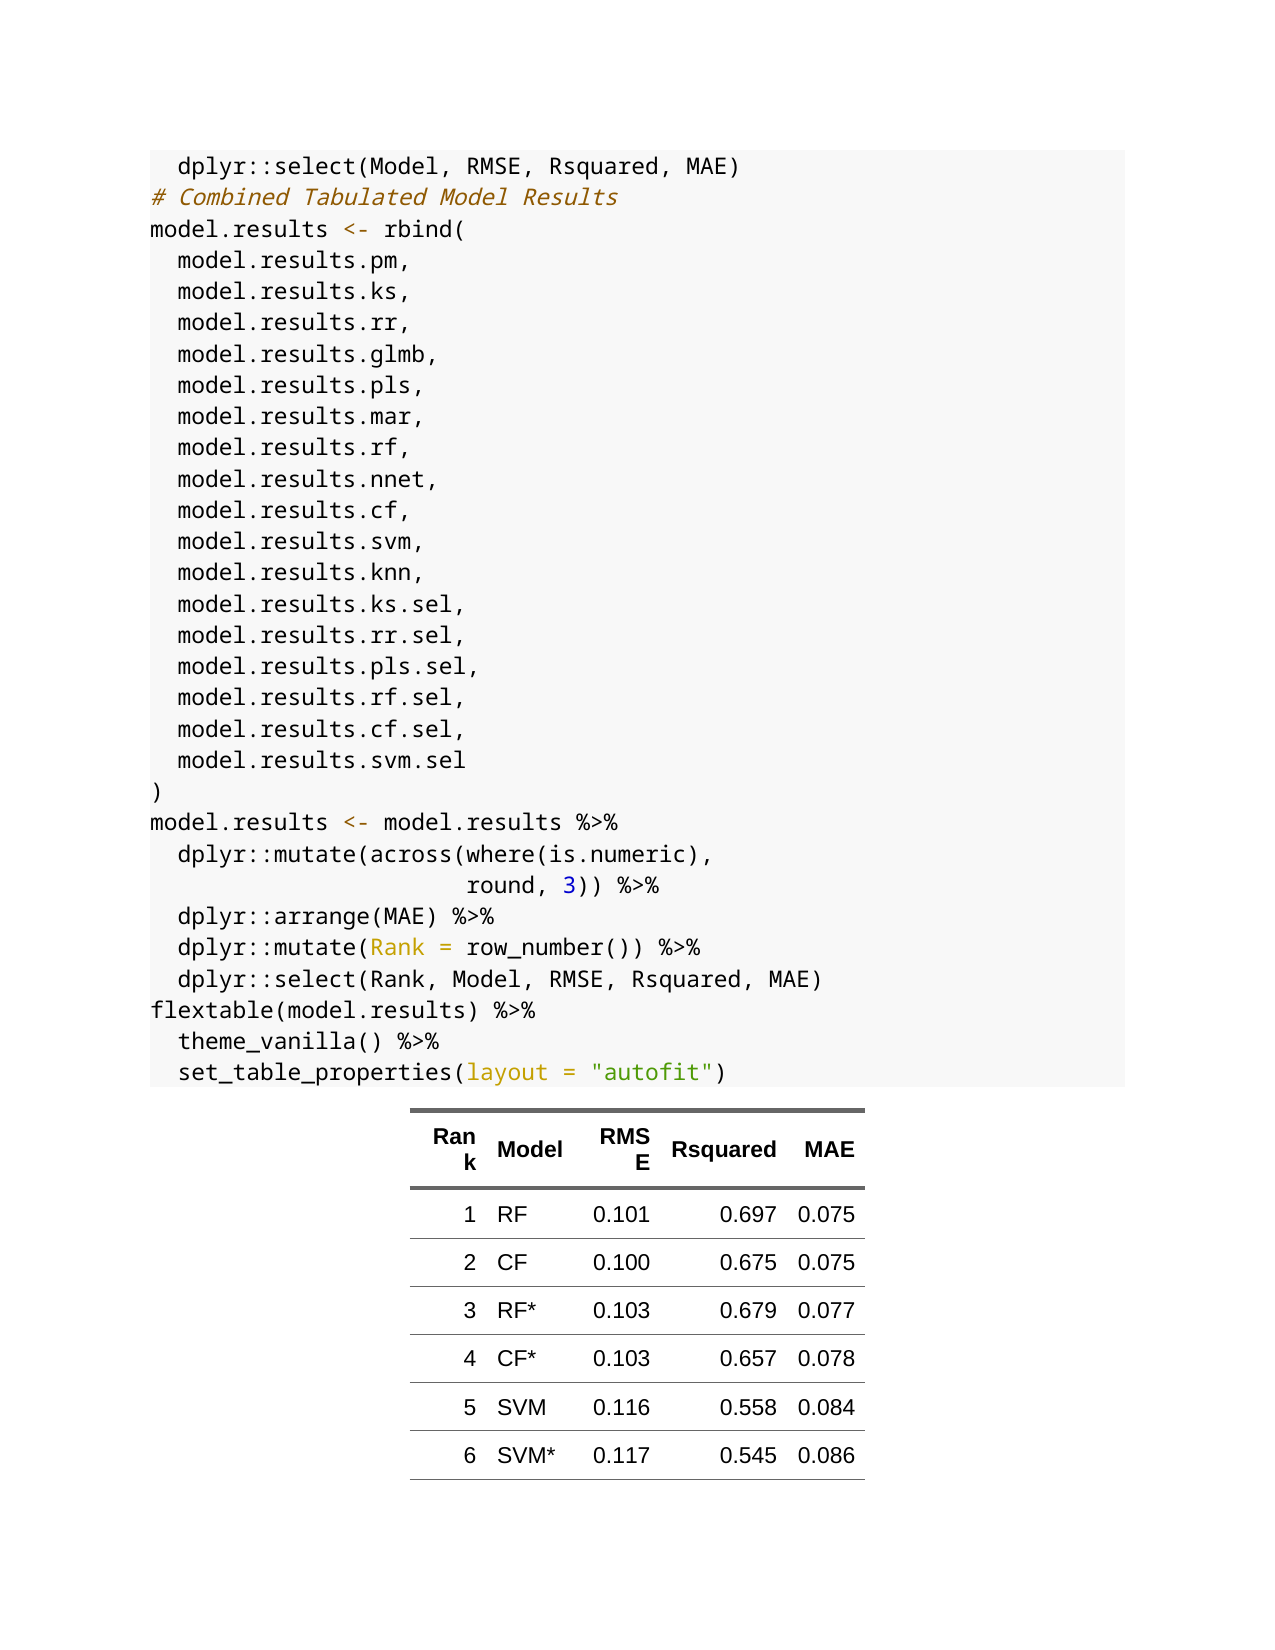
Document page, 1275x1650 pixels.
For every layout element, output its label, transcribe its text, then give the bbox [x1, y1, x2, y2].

table_cell 0.086 [787, 1431, 865, 1478]
table_cell 0.101 [574, 1190, 661, 1237]
table_cell 0.545 [661, 1431, 787, 1478]
table_cell 6 [410, 1431, 486, 1478]
table_cell CF [486, 1239, 573, 1286]
table_header Rsquared [661, 1113, 787, 1186]
table_cell CF* [486, 1335, 573, 1382]
table_cell 2 [410, 1239, 486, 1286]
table_cell 0.077 [787, 1287, 865, 1334]
table_cell SVM* [486, 1431, 573, 1478]
table_cell 0.657 [661, 1335, 787, 1382]
table_cell 0.558 [661, 1383, 787, 1430]
table_header MAE [787, 1113, 865, 1186]
table_cell 0.117 [574, 1431, 661, 1478]
table_cell 0.100 [574, 1239, 661, 1286]
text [150, 150, 1125, 1087]
table_header RMSE [574, 1113, 661, 1186]
table_cell 0.679 [661, 1287, 787, 1334]
table_cell RF [486, 1190, 573, 1237]
table_cell 3 [410, 1287, 486, 1334]
table_cell 0.697 [661, 1190, 787, 1237]
table_cell RF* [486, 1287, 573, 1334]
table_header Rank [410, 1113, 486, 1186]
table_header Model [486, 1113, 573, 1186]
table_cell 0.078 [787, 1335, 865, 1382]
table_cell 5 [410, 1383, 486, 1430]
table_cell SVM [486, 1383, 573, 1430]
table_cell 0.075 [787, 1239, 865, 1286]
table_cell 4 [410, 1335, 486, 1382]
table_cell 0.084 [787, 1383, 865, 1430]
table_cell 0.103 [574, 1335, 661, 1382]
table_cell 0.075 [787, 1190, 865, 1237]
table_cell 0.103 [574, 1287, 661, 1334]
table_cell 0.675 [661, 1239, 787, 1286]
table_cell 1 [410, 1190, 486, 1237]
table_cell 0.116 [574, 1383, 661, 1430]
